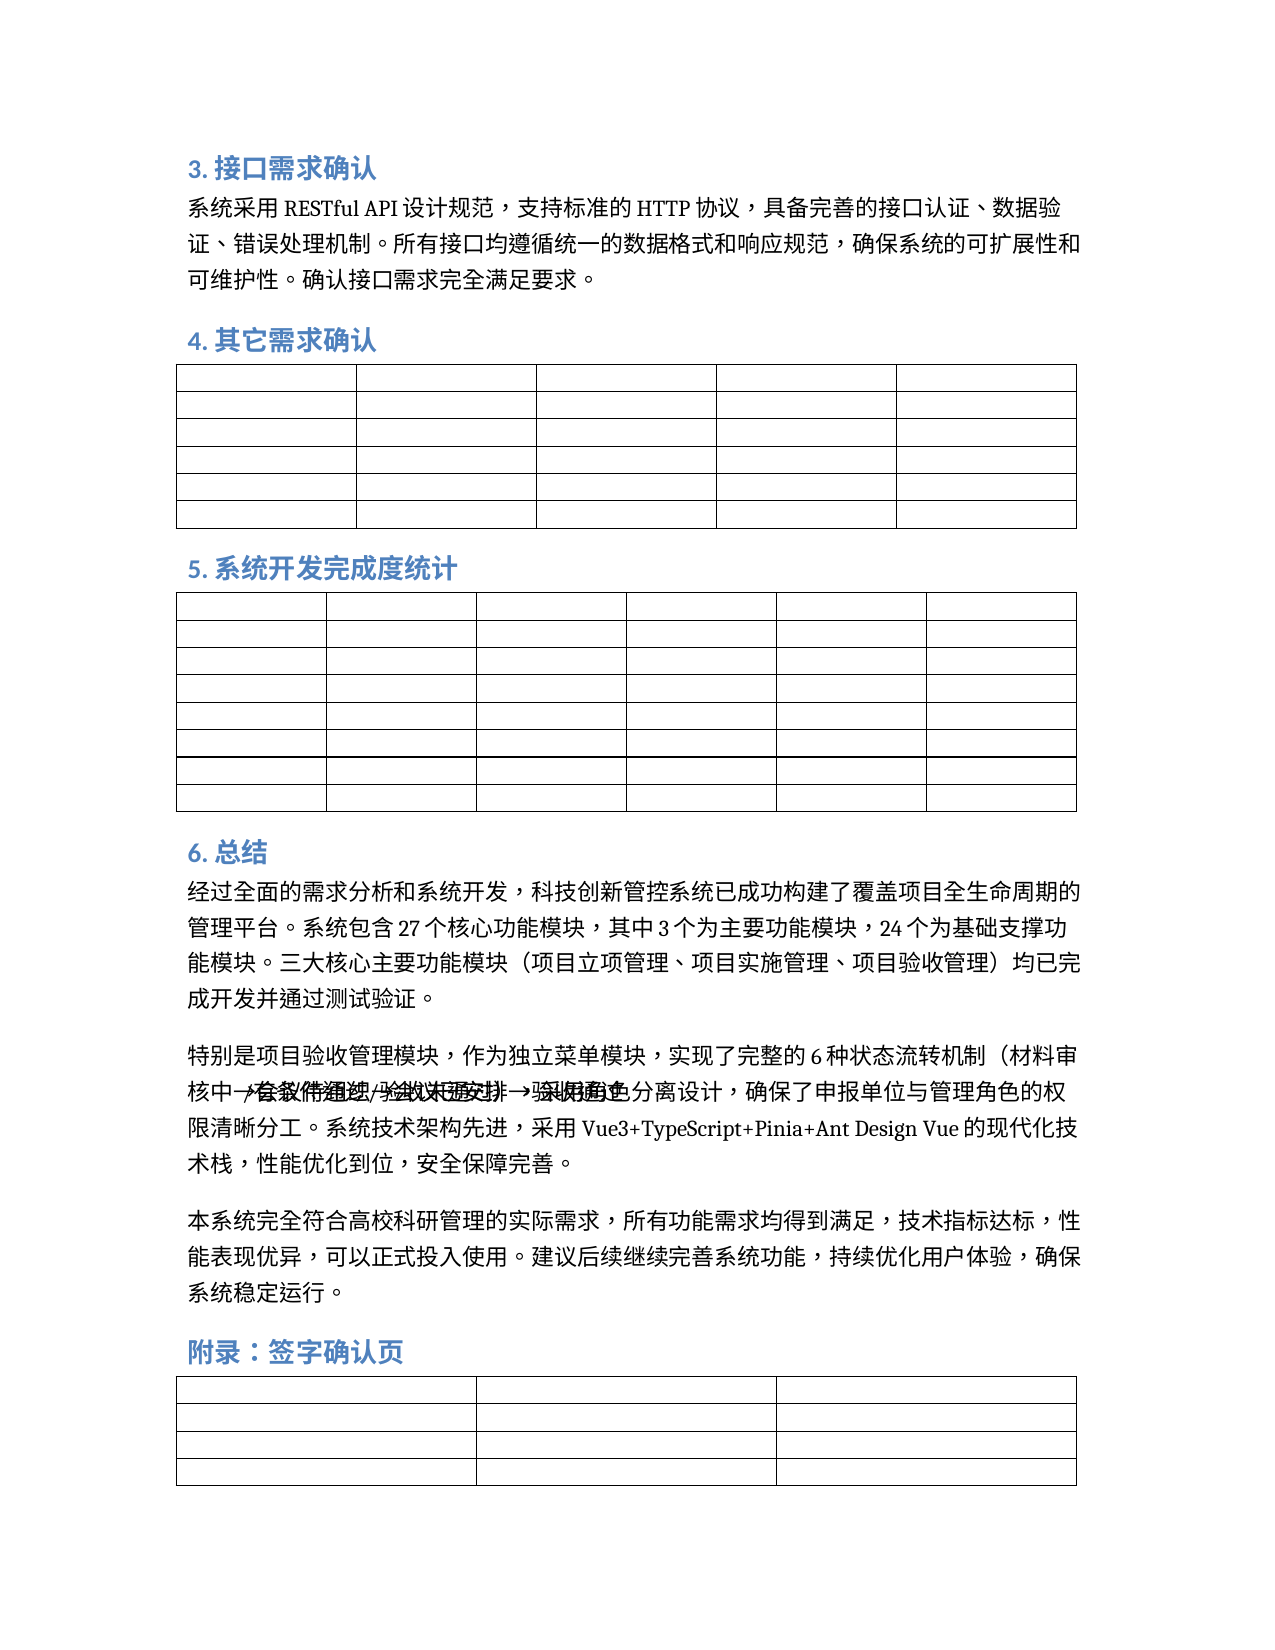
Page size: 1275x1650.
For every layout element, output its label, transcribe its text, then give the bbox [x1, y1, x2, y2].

text 特别是项目验收管理模块，作为独立菜单模块，实现了完整的6种状态流转机制（材料审核中→会议待组织→会议已安排→验收通过/有条件通过/验收未通过），采用角色分离设计，确保了申报单位与管理角色的权限清晰分工。系统技术架构先进，采用Vue3+TypeScript+Pinia+Ant Design Vue的现代化技术栈，性能优化到位，安全保障完善。 [187, 1040, 1087, 1179]
table_cell [927, 703, 1076, 729]
table_cell [477, 703, 626, 729]
table_cell [627, 758, 776, 784]
table_cell [627, 730, 776, 756]
table_cell [897, 419, 1076, 446]
table_cell [177, 1404, 476, 1431]
table_cell [897, 474, 1076, 500]
subtitle 3. 接口需求确认 [187, 150, 1087, 187]
table_cell [927, 758, 1076, 784]
table_cell [177, 621, 326, 647]
table_cell [357, 392, 536, 418]
table_cell [177, 447, 356, 473]
table_cell [177, 419, 356, 446]
table_cell [777, 758, 926, 784]
table_header [627, 593, 776, 619]
table_cell [777, 1459, 1076, 1485]
table_cell [777, 785, 926, 811]
table_cell [177, 474, 356, 500]
table_cell [627, 785, 776, 811]
table_cell [927, 648, 1076, 674]
table_header [327, 593, 476, 619]
table_header [177, 365, 356, 391]
table_cell [327, 730, 476, 756]
table_cell [177, 501, 356, 528]
table_header [777, 593, 926, 619]
table_cell [897, 447, 1076, 473]
table_cell [897, 392, 1076, 418]
table_cell [327, 758, 476, 784]
table_cell [177, 1432, 476, 1458]
table_cell [177, 675, 326, 702]
subtitle 6. 总结 [187, 833, 1087, 870]
text 经过全面的需求分析和系统开发，科技创新管控系统已成功构建了覆盖项目全生命周期的管理平台。系统包含27个核心功能模块，其中3个为主要功能模块，24个为基础支撑功能模块。三大核心📌主要功能模块（项目立项管理、项目实施管理、项目验收管理）均已完成开发并通过测试验证。 [187, 876, 1087, 1014]
table_cell [777, 1432, 1076, 1458]
table_cell [777, 703, 926, 729]
table_cell [327, 675, 476, 702]
table_header [537, 365, 716, 391]
table_cell [477, 621, 626, 647]
table_cell [777, 1404, 1076, 1431]
table_cell [717, 392, 896, 418]
table_cell [777, 675, 926, 702]
table_cell [537, 419, 716, 446]
table_cell [627, 621, 776, 647]
table_cell [327, 648, 476, 674]
table_cell [477, 1432, 776, 1458]
table_cell [627, 675, 776, 702]
table_cell [927, 730, 1076, 756]
table_header [357, 365, 536, 391]
table_cell [537, 501, 716, 528]
table_cell [477, 785, 626, 811]
text 本系统完全符合高校科研管理的实际需求，所有功能需求均得到满足，技术指标达标，性能表现优异，可以正式投入使用。建议后续继续完善系统功能，持续优化用户体验，确保系统稳定运行。 [187, 1205, 1087, 1308]
table_header [717, 365, 896, 391]
table_cell [927, 621, 1076, 647]
table_cell [177, 730, 326, 756]
table_cell [177, 648, 326, 674]
table_cell [357, 447, 536, 473]
table_cell [357, 474, 536, 500]
table_cell [717, 501, 896, 528]
table_cell [477, 1404, 776, 1431]
table_cell [327, 621, 476, 647]
table_cell [357, 501, 536, 528]
table_cell [627, 703, 776, 729]
table_cell [537, 392, 716, 418]
table_header [927, 593, 1076, 619]
table_cell [177, 392, 356, 418]
table_cell [177, 758, 326, 784]
table_cell [477, 730, 626, 756]
subtitle 5. 系统开发完成度统计 [187, 550, 1087, 587]
subtitle 附录：签字确认页 [187, 1333, 1087, 1370]
table_cell [537, 474, 716, 500]
table_cell [897, 501, 1076, 528]
table_cell [477, 648, 626, 674]
table_cell [717, 447, 896, 473]
table_cell [327, 785, 476, 811]
table_header [777, 1377, 1076, 1403]
table_header [477, 593, 626, 619]
table_cell [927, 675, 1076, 702]
table_cell [777, 621, 926, 647]
table_cell [177, 1459, 476, 1485]
table_cell [927, 785, 1076, 811]
table_header [477, 1377, 776, 1403]
table_cell [537, 447, 716, 473]
table_cell [627, 648, 776, 674]
table_cell [477, 758, 626, 784]
text 系统采用RESTful API设计规范，支持标准的HTTP协议，具备完善的接口认证、数据验证、错误处理机制。所有接口均遵循统一的数据格式和响应规范，确保系统的可扩展性和可维护性。确认接口需求完全满足要求。 [187, 192, 1087, 296]
table_cell [777, 730, 926, 756]
table_cell [357, 419, 536, 446]
subtitle 4. 其它需求确认 [187, 321, 1087, 358]
table_header [177, 1377, 476, 1403]
table_cell [717, 474, 896, 500]
table_cell [777, 648, 926, 674]
table_cell [477, 1459, 776, 1485]
table_header [177, 593, 326, 619]
table_header [897, 365, 1076, 391]
table_cell [177, 785, 326, 811]
table_cell [717, 419, 896, 446]
table_cell [327, 703, 476, 729]
table_cell [477, 675, 626, 702]
table_cell [177, 703, 326, 729]
